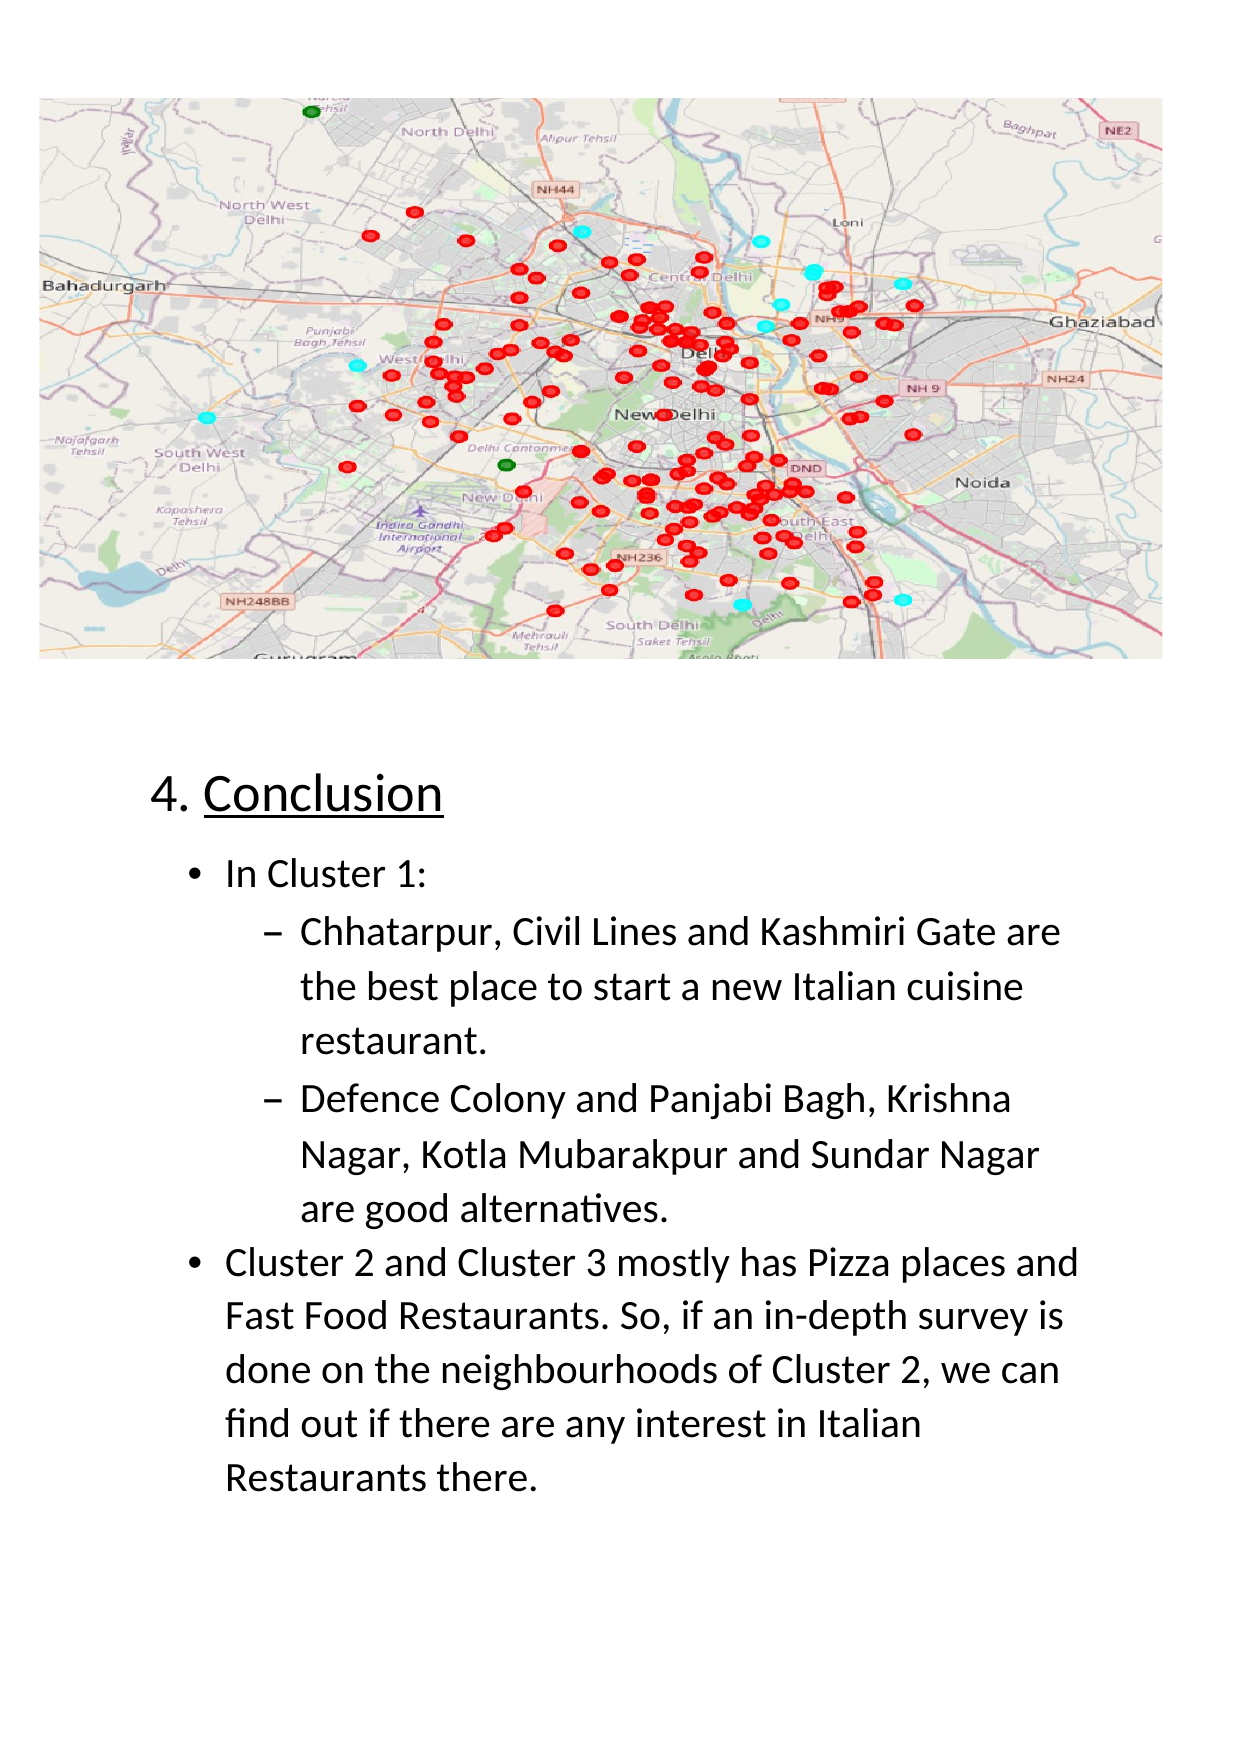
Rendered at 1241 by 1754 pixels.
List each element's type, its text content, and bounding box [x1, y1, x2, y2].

picture [39, 98, 1163, 659]
text 4. Conclusion [150, 759, 1090, 825]
list In Cluster 1: [187, 847, 1090, 897]
list Defence Colony and Panjabi Bagh, Krishna Nagar, Kotla Mubarakpur and Sundar Nagar are good alternatives. [262, 1068, 1090, 1232]
list Cluster 2 and Cluster 3 mostly has Pizza places and Fast Food Restaurants. So, if an in-depth survey is done on the neighbourhoods of Cluster 2, we can find out if there are any interest in Italian Restaurants there. [187, 1236, 1090, 1502]
list Chhatarpur, Civil Lines and Kashmiri Gate are the best place to start a new Italian cuisine restaurant. [262, 901, 1090, 1065]
